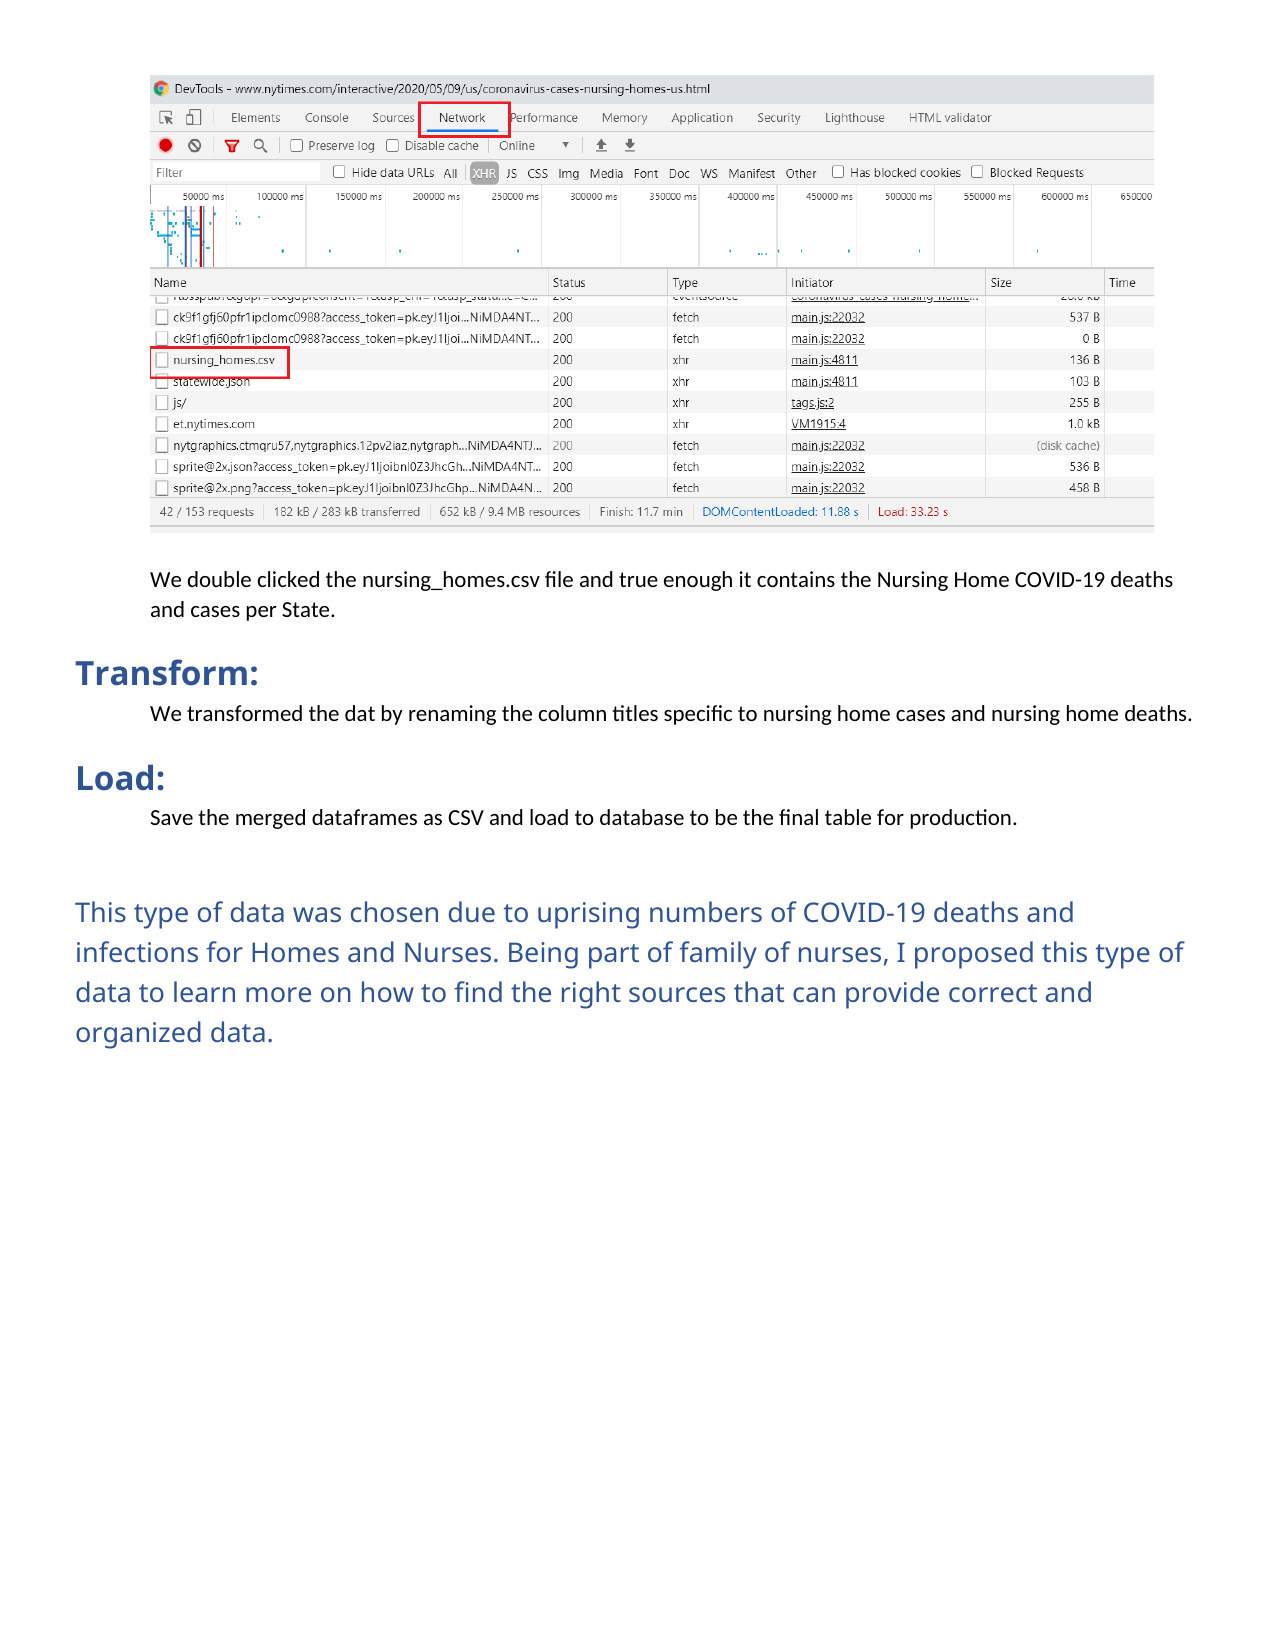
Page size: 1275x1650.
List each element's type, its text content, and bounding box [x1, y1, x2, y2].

list We double clicked the nursing_homes.csv file and true enough it contains the Nursing Home COVID-19 deaths and cases per State. [150, 565, 1200, 623]
subtitle Transform: [75, 650, 1200, 696]
subtitle This type of data was chosen due to uprising numbers of COVID-19 deaths and infections for Homes and Nurses. Being part of family of nurses, I proposed this type of data to learn more on how to find the right sources that can provide correct and organized data. [75, 894, 1200, 1050]
text We transformed the dat by renaming the column titles specific to nursing home cases and nursing home deaths. [75, 699, 1200, 727]
subtitle Load: [75, 754, 1200, 800]
list Save the merged dataframes as CSV and load to database to be the final table for production. [150, 803, 1200, 831]
picture [150, 75, 1155, 533]
